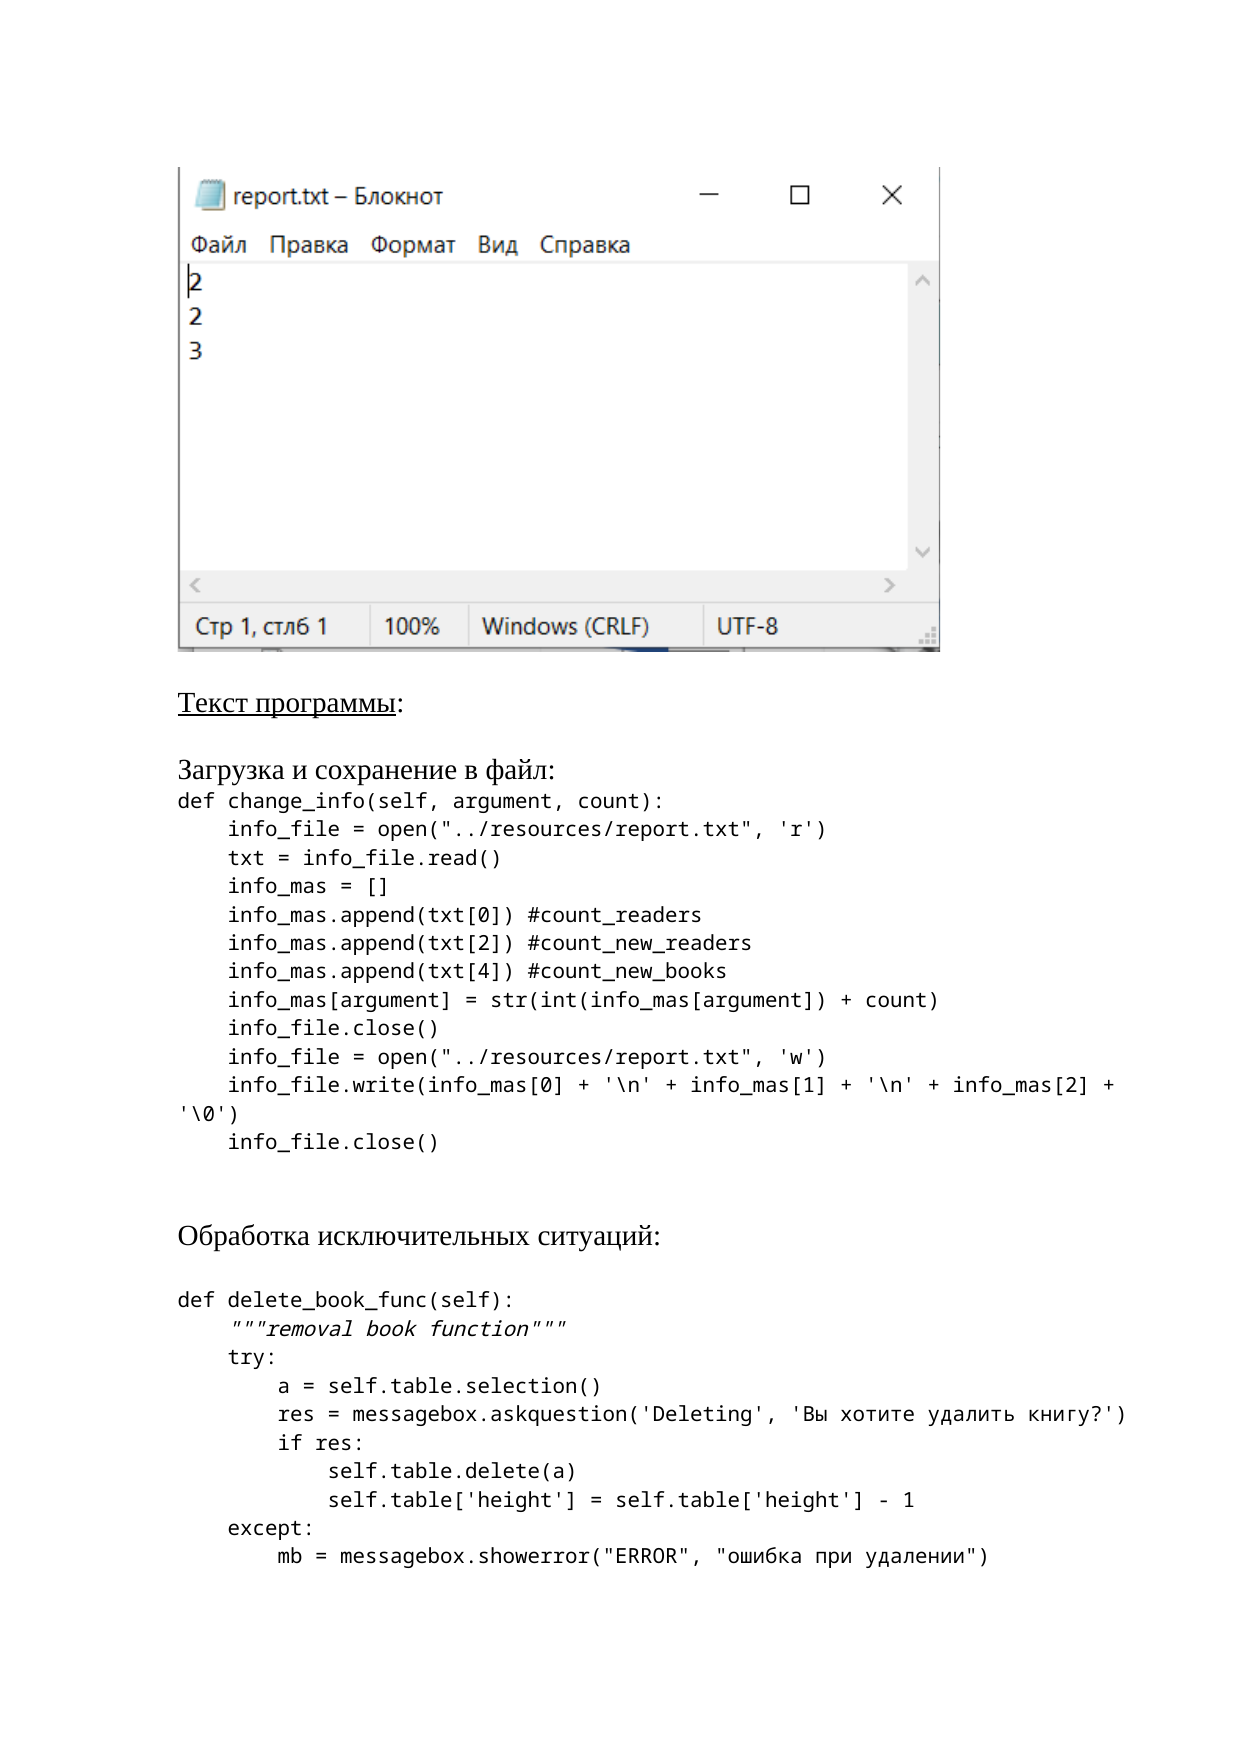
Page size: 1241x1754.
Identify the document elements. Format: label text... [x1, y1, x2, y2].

text def change_info(self, argument, count): info_file = open("../resources/report.txt", 'r') txt = info_file.read() info_mas = [] info_mas.append(txt[0]) #count_readers info_mas.append(txt[2]) #count_new_readers info_mas.append(txt[4]) #count_new_books info_mas[argument] = str(int(info_mas[argument]) + count) info_file.close() info_file = open("../resources/report.txt", 'w') info_file.write(info_mas[0] + '\n' + info_mas[1] + '\n' + info_mas[2] + '\0') info_file.close() [177, 786, 1152, 1156]
text Текст программы: [177, 685, 1152, 719]
text def delete_book_func(self): """removal book function""" try: a = self.table.selection() res = messagebox.askquestion('Deleting', 'Вы хотите удалить книгу?') if res: self.table.delete(a) self.table['height'] = self.table['height'] - 1 except: mb = messagebox.showerror("ERROR", "ошибка при удалении") [177, 1286, 1152, 1570]
text Загрузка и сохранение в файл: [177, 752, 1152, 786]
text Обработка исключительных ситуаций: [177, 1218, 1152, 1252]
picture [177, 167, 940, 652]
